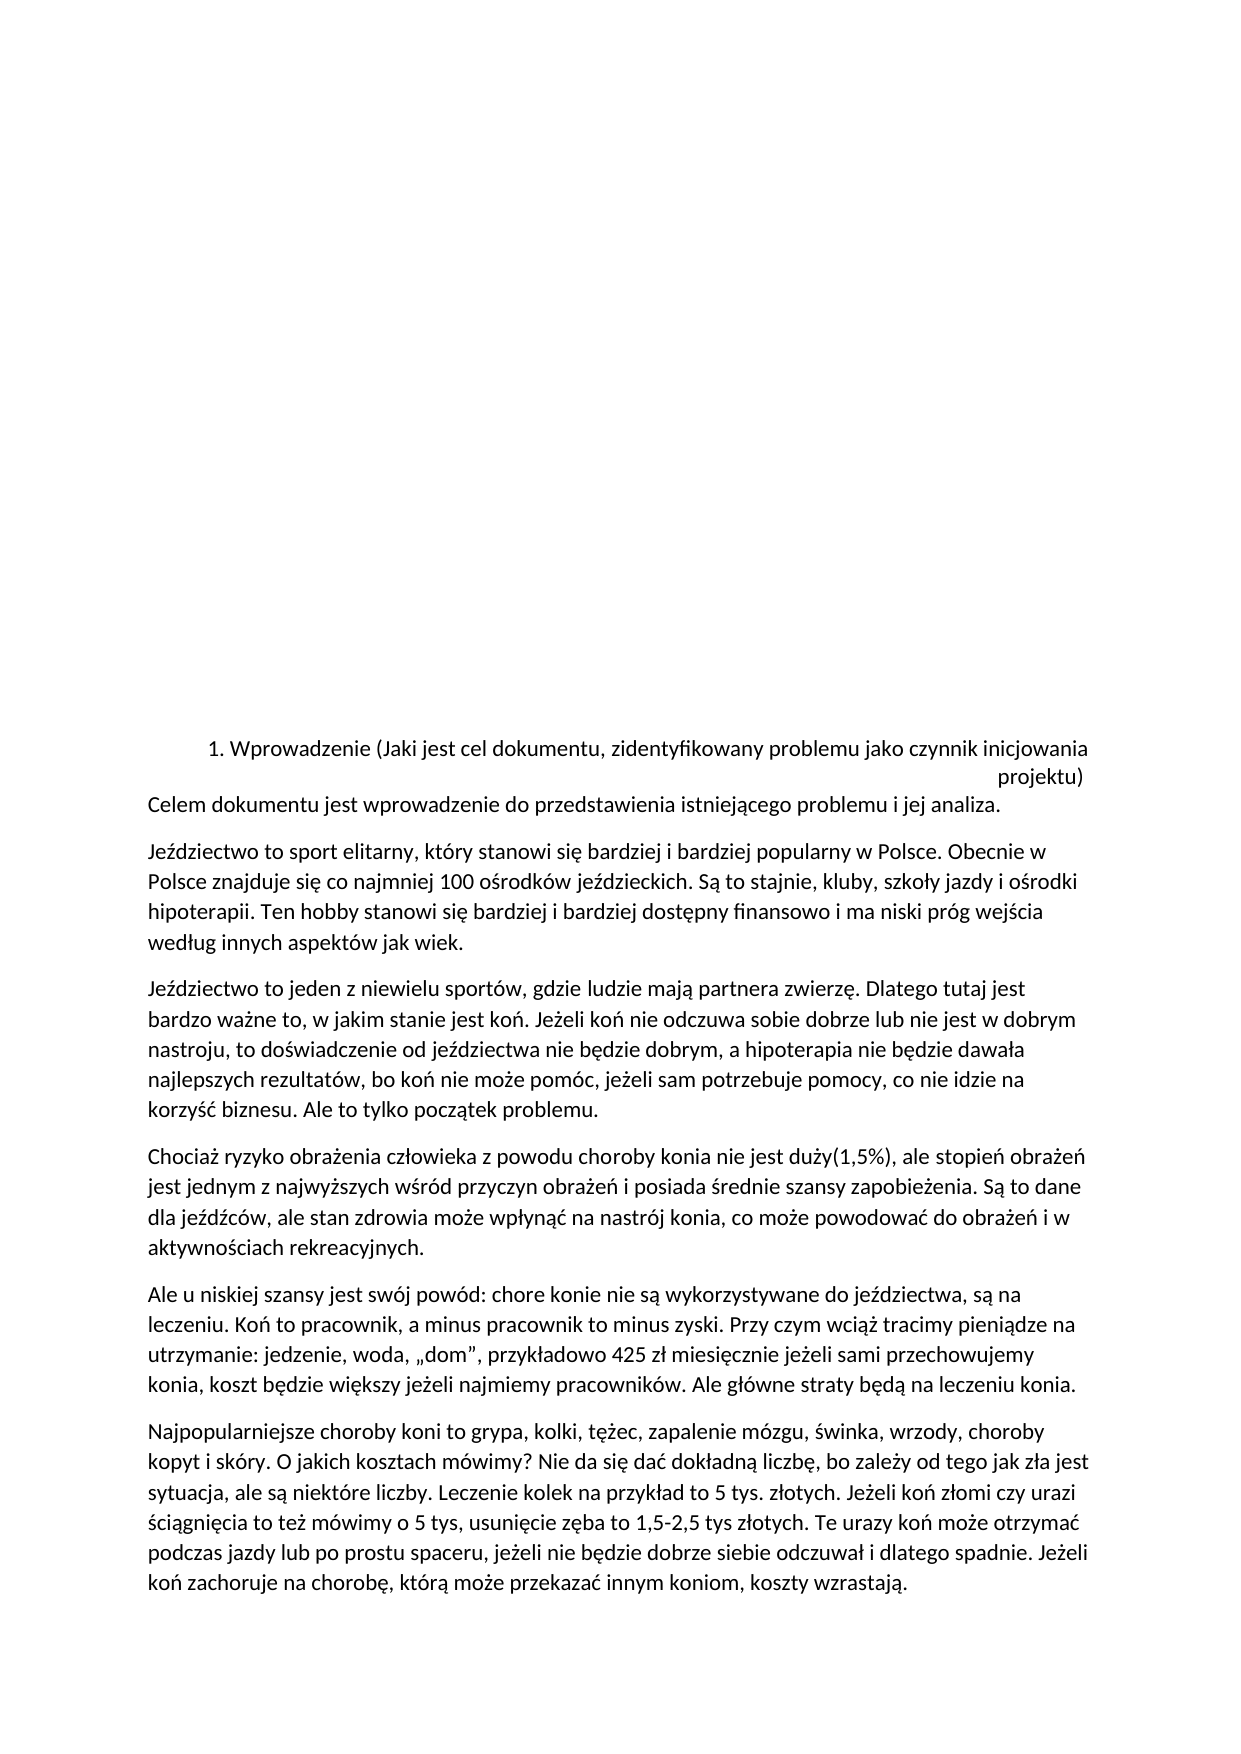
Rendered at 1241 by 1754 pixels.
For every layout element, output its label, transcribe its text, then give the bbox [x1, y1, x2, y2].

text Celem dokumentu jest wprowadzenie do przedstawienia istniejącego problemu i jej analiza. [148, 790, 1093, 818]
text Ale u niskiej szansy jest swój powód: chore konie nie są wykorzystywane do jeździectwa, są na leczeniu. Koń to pracownik, a minus pracownik to minus zyski. Przy czym wciąż tracimy pieniądze na utrzymanie: jedzenie, woda, „dom”, przykładowo 425 zł miesięcznie jeżeli sami przechowujemy konia, koszt będzie większy jeżeli najmiemy pracowników. Ale główne straty będą na leczeniu konia. [148, 1280, 1093, 1398]
text Jeździectwo to jeden z niewielu sportów, gdzie ludzie mają partnera zwierzę. Dlatego tutaj jest bardzo ważne to, w jakim stanie jest koń. Jeżeli koń nie odczuwa sobie dobrze lub nie jest w dobrym nastroju, to doświadczenie od jeździectwa nie będzie dobrym, a hipoterapia nie będzie dawała najlepszych rezultatów, bo koń nie może pomóc, jeżeli sam potrzebuje pomocy, co nie idzie na korzyść biznesu. Ale to tylko początek problemu. [148, 974, 1093, 1123]
text Chociaż ryzyko obrażenia człowieka z powodu choroby konia nie jest duży(1,5%), ale stopień obrażeń jest jednym z najwyższych wśród przyczyn obrażeń i posiada średnie szansy zapobieżenia. Są to dane dla jeźdźców, ale stan zdrowia może wpłynąć na nastrój konia, co może powodować do obrażeń i w aktywnościach rekreacyjnych. [148, 1142, 1093, 1261]
text Jeździectwo to sport elitarny, który stanowi się bardziej i bardziej popularny w Polsce. Obecnie w Polsce znajduje się co najmniej 100 ośrodków jeździeckich. Są to stajnie, kluby, szkoły jazdy i ośrodki hipoterapii. Ten hobby stanowi się bardziej i bardziej dostępny finansowo i ma niski próg wejścia według innych aspektów jak wiek. [148, 837, 1093, 956]
text Najpopularniejsze choroby koni to grypa, kolki, tężec, zapalenie mózgu, świnka, wrzody, choroby kopyt i skóry. O jakich kosztach mówimy? Nie da się dać dokładną liczbę, bo zależy od tego jak zła jest sytuacja, ale są niektóre liczby. Leczenie kolek na przykład to 5 tys. złotych. Jeżeli koń złomi czy urazi ściągnięcia to też mówimy o 5 tys, usunięcie zęba to 1,5-2,5 tys złotych. Te urazy koń może otrzymać podczas jazdy lub po prostu spaceru, jeżeli nie będzie dobrze siebie odczuwał i dlatego spadnie. Jeżeli koń zachoruje na chorobę, którą może przekazać innym koniom, koszty wzrastają. [148, 1417, 1093, 1596]
text 1. Wprowadzenie (Jaki jest cel dokumentu, zidentyfikowany problemu jako czynnik inicjowania projektu) [148, 734, 1089, 790]
